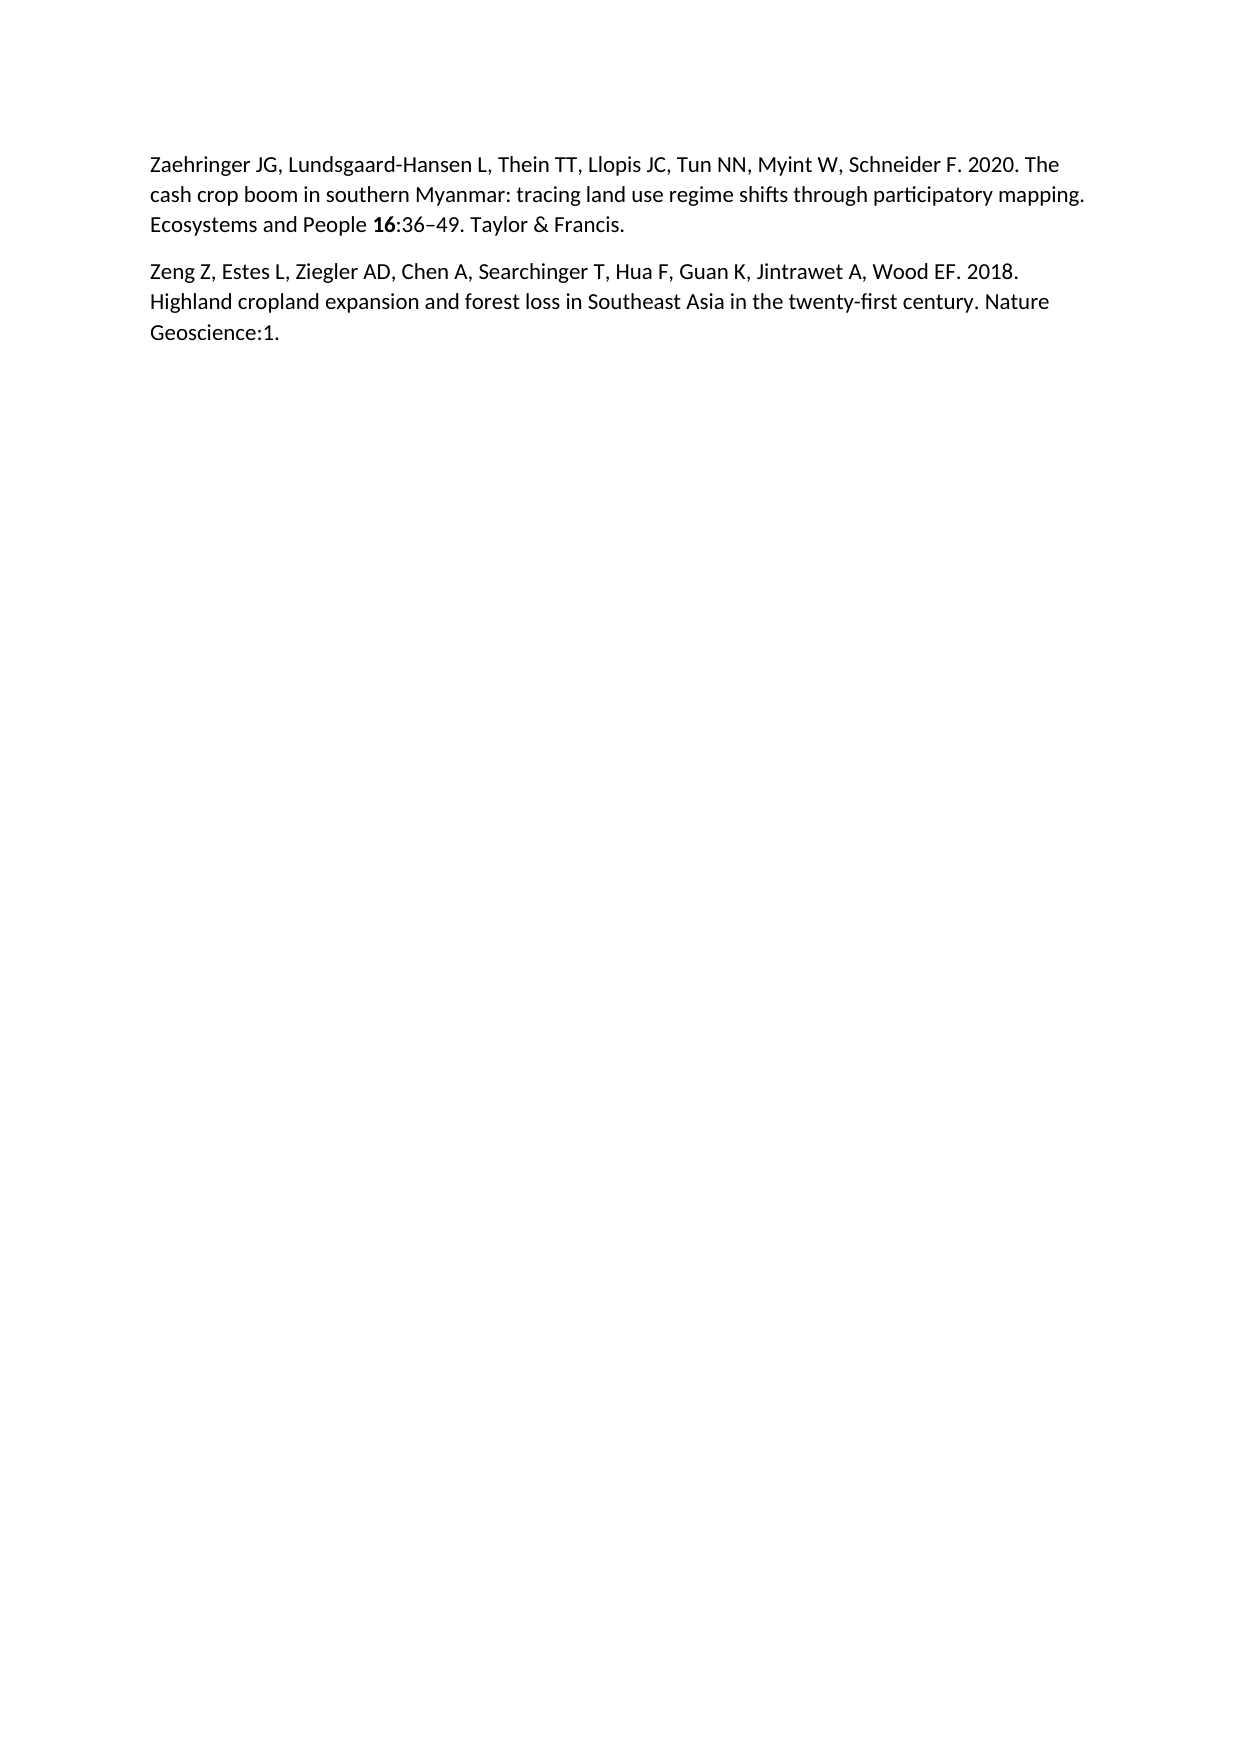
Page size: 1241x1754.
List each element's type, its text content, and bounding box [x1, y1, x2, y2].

text Zeng Z, Estes L, Ziegler AD, Chen A, Searchinger T, Hua F, Guan K, Jintrawet A, Wood EF. 2018. Highland cropland expansion and forest loss in Southeast Asia in the twenty-first century. Nature Geoscience:1. [150, 257, 1090, 346]
text Zaehringer JG, Lundsgaard-Hansen L, Thein TT, Llopis JC, Tun NN, Myint W, Schneider F. 2020. The cash crop boom in southern Myanmar: tracing land use regime shifts through participatory mapping. Ecosystems and People 16:36–49. Taylor & Francis. [150, 150, 1090, 238]
